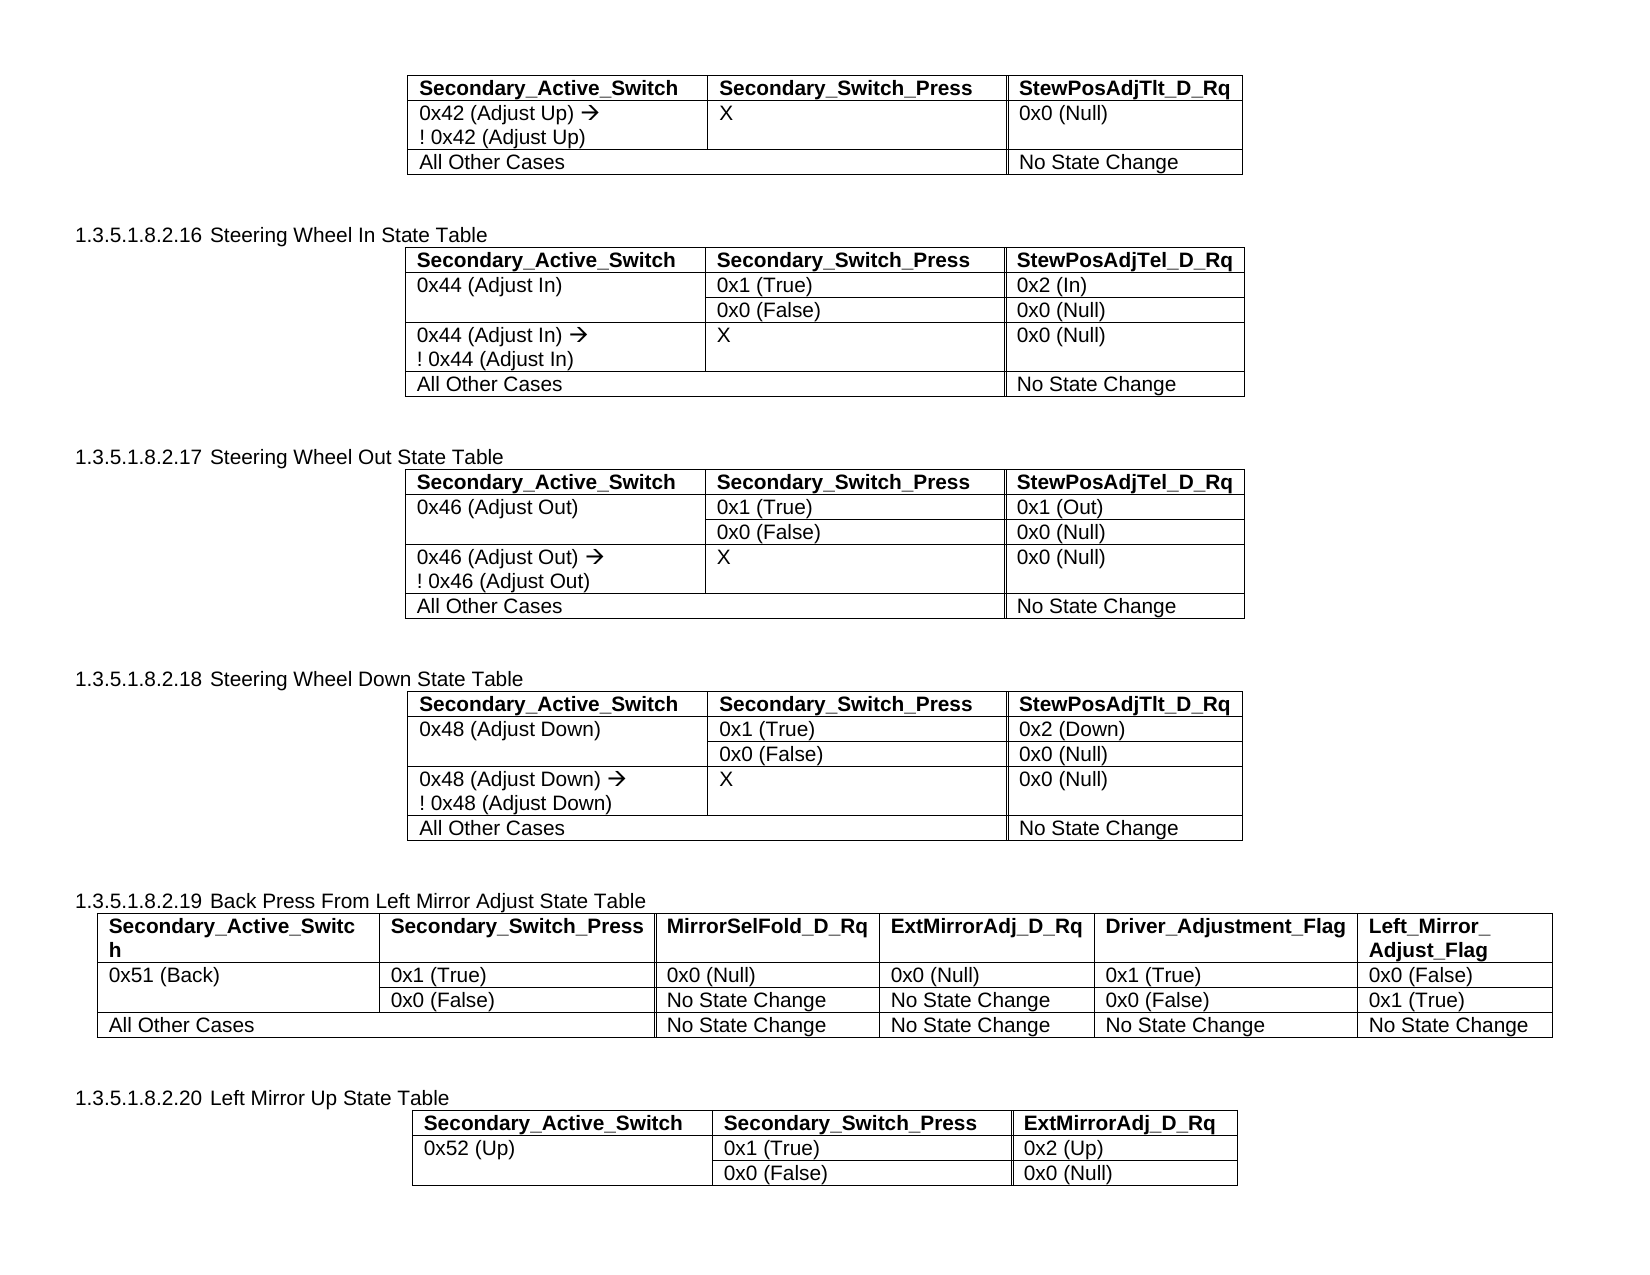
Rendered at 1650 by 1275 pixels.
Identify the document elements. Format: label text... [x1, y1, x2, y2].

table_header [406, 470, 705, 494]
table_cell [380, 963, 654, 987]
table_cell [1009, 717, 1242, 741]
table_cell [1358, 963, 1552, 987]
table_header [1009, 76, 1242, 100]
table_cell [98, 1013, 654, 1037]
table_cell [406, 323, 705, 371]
subtitle Left Mirror Up State Table [75, 1086, 1575, 1110]
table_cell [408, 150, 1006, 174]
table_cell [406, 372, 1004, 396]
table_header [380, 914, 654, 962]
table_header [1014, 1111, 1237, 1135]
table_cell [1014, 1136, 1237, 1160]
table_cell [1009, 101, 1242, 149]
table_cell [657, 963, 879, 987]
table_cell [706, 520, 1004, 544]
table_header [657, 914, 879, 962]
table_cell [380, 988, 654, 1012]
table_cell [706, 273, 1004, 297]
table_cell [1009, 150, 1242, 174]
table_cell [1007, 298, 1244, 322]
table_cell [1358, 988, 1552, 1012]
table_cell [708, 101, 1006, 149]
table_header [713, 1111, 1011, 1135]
subtitle Steering Wheel Down State Table [75, 667, 1575, 691]
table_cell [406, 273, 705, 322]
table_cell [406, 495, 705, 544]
subtitle Back Press From Left Mirror Adjust State Table [75, 889, 1575, 913]
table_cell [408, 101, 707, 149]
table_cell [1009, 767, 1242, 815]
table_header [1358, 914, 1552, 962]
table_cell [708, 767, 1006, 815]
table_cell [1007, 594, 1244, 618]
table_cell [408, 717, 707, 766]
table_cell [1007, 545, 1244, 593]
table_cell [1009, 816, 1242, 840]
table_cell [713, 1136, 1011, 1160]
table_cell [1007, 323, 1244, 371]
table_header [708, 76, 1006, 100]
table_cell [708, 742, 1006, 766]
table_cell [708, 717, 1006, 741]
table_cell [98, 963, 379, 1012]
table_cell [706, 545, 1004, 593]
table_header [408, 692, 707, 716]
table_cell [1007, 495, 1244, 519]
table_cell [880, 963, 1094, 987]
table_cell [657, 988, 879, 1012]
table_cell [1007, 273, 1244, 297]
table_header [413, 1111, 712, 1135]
subtitle Steering Wheel Out State Table [75, 445, 1575, 469]
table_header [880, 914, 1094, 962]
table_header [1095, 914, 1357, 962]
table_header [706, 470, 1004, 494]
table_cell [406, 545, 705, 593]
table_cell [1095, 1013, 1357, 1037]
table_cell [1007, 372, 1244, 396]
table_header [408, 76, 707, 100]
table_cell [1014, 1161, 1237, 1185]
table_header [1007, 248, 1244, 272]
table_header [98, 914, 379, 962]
subtitle Steering Wheel In State Table [75, 223, 1575, 247]
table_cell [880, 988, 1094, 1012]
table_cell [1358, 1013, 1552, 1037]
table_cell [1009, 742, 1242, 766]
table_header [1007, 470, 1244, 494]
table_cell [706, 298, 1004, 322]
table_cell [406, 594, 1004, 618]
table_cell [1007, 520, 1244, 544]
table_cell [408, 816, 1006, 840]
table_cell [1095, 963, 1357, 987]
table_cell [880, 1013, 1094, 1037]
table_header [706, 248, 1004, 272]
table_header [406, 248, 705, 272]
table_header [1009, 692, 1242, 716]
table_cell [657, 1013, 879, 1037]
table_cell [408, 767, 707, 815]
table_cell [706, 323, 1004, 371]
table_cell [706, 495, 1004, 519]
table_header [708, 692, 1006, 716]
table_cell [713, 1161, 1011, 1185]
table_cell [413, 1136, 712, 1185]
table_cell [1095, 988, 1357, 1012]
